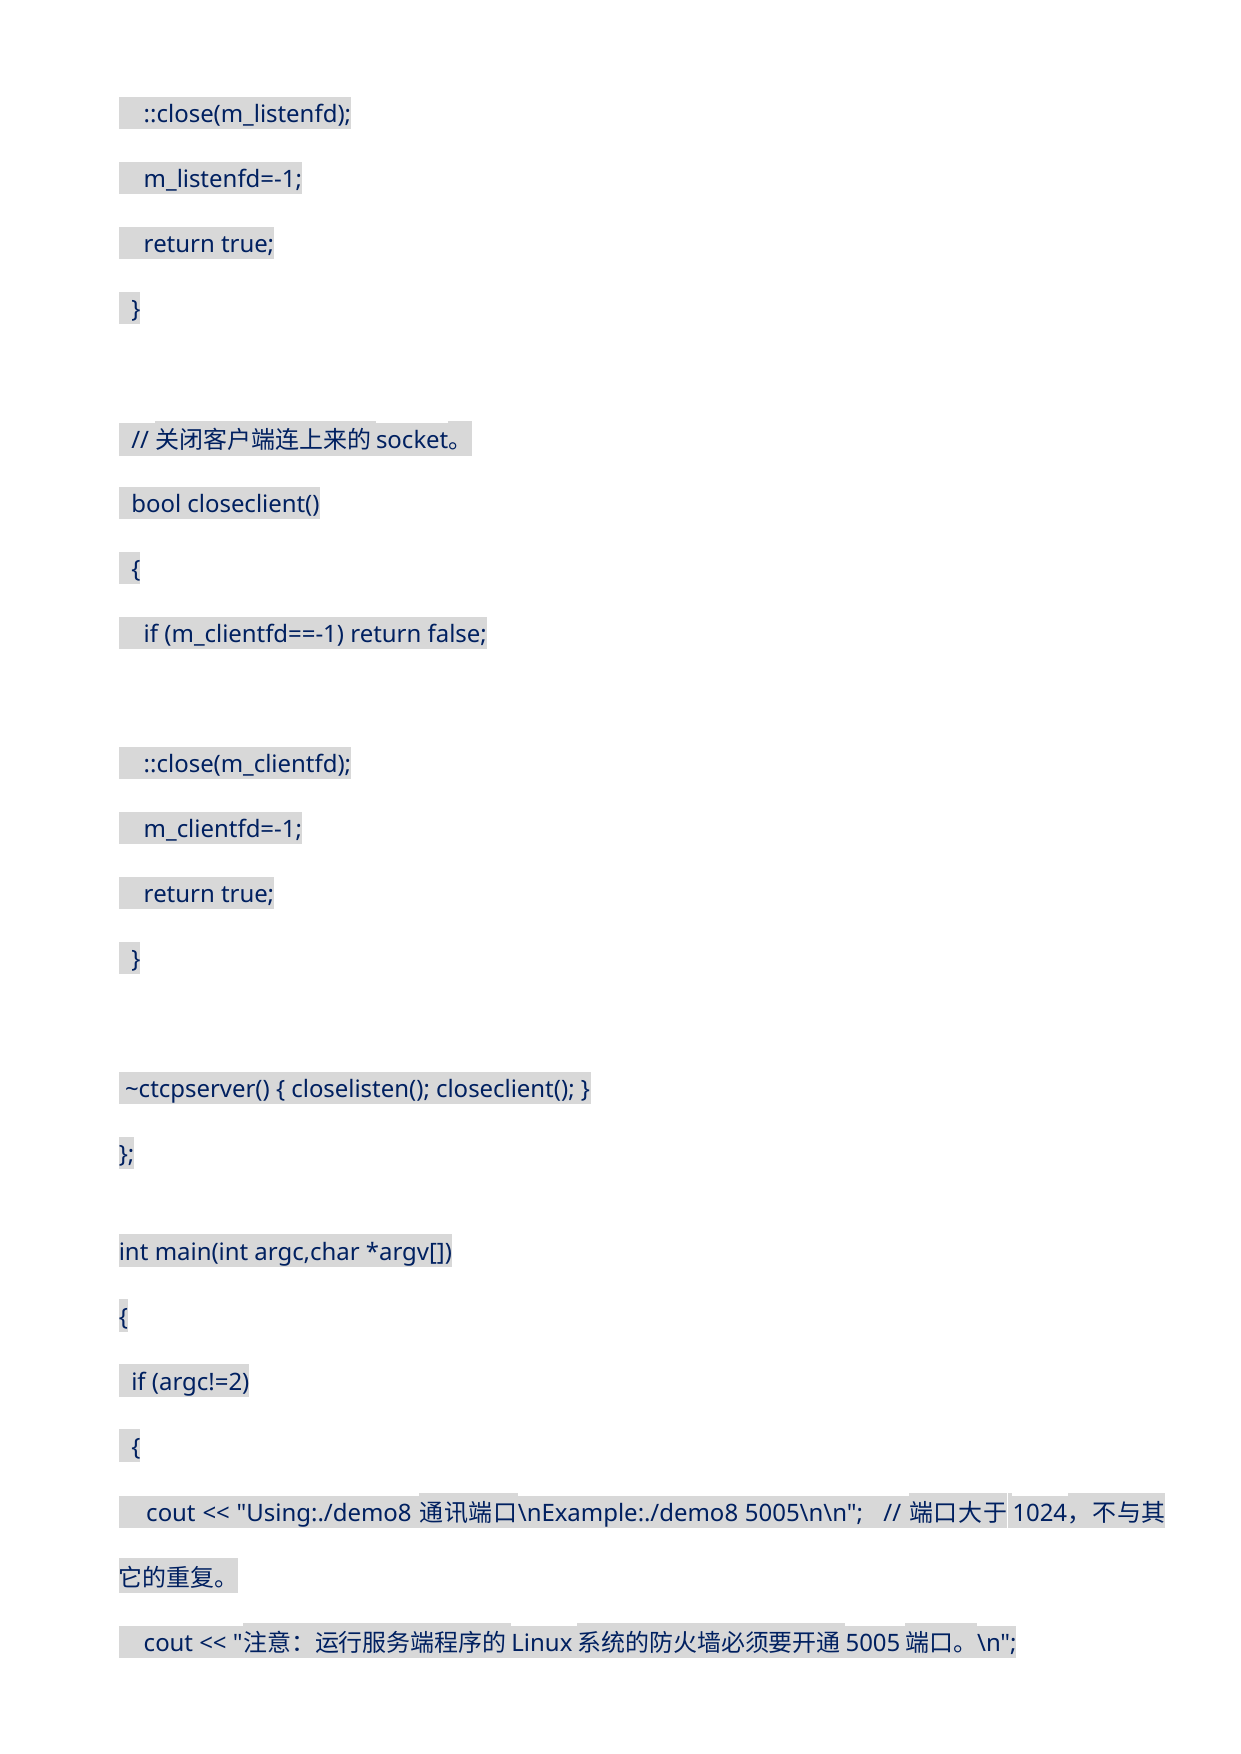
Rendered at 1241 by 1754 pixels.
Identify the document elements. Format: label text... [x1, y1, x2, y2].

text ::close(m_listenfd); [119, 81, 1165, 146]
text int main(int argc,char *argv[]) [119, 1218, 1165, 1283]
text cout << "Using:./demo8 通讯端口\nExample:./demo8 5005\n\n"; // 端口大于1024，不与其它的重复。 [119, 1478, 1165, 1608]
text } [119, 276, 1165, 341]
text }; [119, 1121, 1165, 1186]
text ~ctcpserver() { closelisten(); closeclient(); } [119, 1056, 1165, 1121]
text return true; [119, 861, 1165, 926]
text if (argc!=2) [119, 1348, 1165, 1413]
text // 关闭客户端连上来的socket。 [119, 406, 1165, 471]
text cout << "注意：运行服务端程序的Linux系统的防火墙必须要开通5005端口。\n"; [119, 1608, 1165, 1673]
text { [119, 1283, 1165, 1348]
text m_listenfd=-1; [119, 146, 1165, 211]
text } [119, 926, 1165, 991]
text if (m_clientfd==-1) return false; [119, 601, 1165, 666]
text { [119, 1413, 1165, 1478]
text bool closeclient() [119, 471, 1165, 536]
text { [119, 536, 1165, 601]
text ::close(m_clientfd); [119, 731, 1165, 796]
text m_clientfd=-1; [119, 796, 1165, 861]
text return true; [119, 211, 1165, 276]
